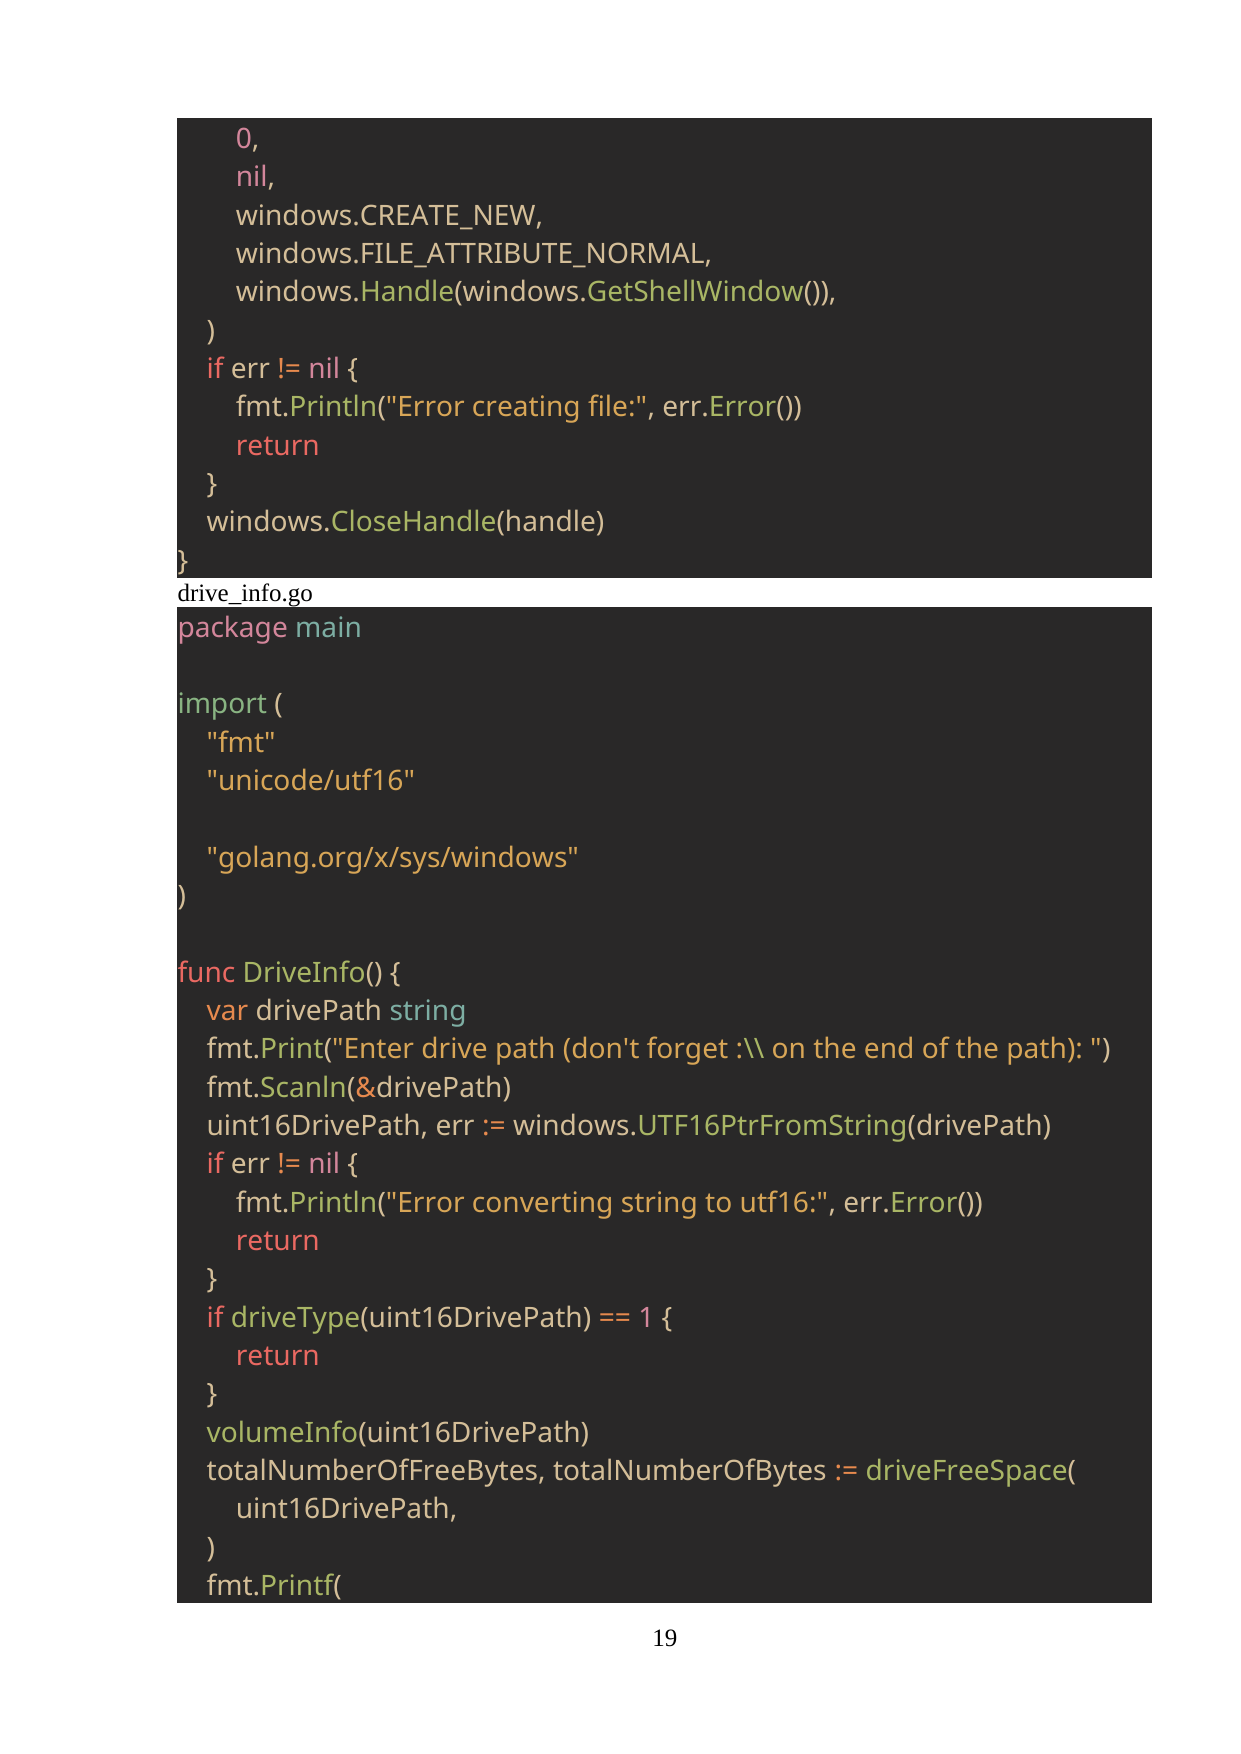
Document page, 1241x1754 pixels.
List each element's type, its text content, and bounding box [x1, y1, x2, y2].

text "golang.org/x/sys/windows" [177, 837, 1152, 875]
text func DriveInfo() { [177, 952, 1152, 990]
text windows.FILE_ATTRIBUTE_NORMAL, [177, 233, 1152, 271]
text fmt.Printf( [177, 1565, 1152, 1603]
text var drivePath string [177, 990, 1152, 1028]
text } [177, 540, 1152, 578]
text uint16DrivePath, [177, 1488, 1152, 1527]
text ) [177, 1527, 1152, 1565]
text windows.CREATE_NEW, [177, 195, 1152, 233]
text nil, [177, 156, 1152, 195]
text } [177, 1258, 1152, 1297]
text fmt.Println("Error converting string to utf16:", err.Error()) [177, 1182, 1152, 1220]
text if err != nil { [177, 1143, 1152, 1182]
text } [177, 463, 1152, 501]
text ) [177, 875, 1152, 913]
text } [177, 1373, 1152, 1412]
text if driveType(uint16DrivePath) == 1 { [177, 1297, 1152, 1335]
text volumeInfo(uint16DrivePath) [177, 1412, 1152, 1450]
text windows.Handle(windows.GetShellWindow()), [177, 271, 1152, 310]
text return [177, 1335, 1152, 1373]
text fmt.Println("Error creating file:", err.Error()) [177, 386, 1152, 425]
text package main [177, 607, 1152, 645]
text windows.CloseHandle(handle) [177, 501, 1152, 540]
text return [177, 1220, 1152, 1258]
text 0, [177, 118, 1152, 156]
text import ( [177, 683, 1152, 722]
text "fmt" [177, 722, 1152, 760]
text ) [177, 310, 1152, 348]
text if err != nil { [177, 348, 1152, 386]
text fmt.Print("Enter drive path (don't forget :\\ on the end of the path): ") [177, 1028, 1152, 1067]
text "unicode/utf16" [177, 760, 1152, 798]
text fmt.Scanln(&drivePath) [177, 1067, 1152, 1105]
text totalNumberOfFreeBytes, totalNumberOfBytes := driveFreeSpace( [177, 1450, 1152, 1488]
text drive_info.go [177, 578, 1152, 607]
text uint16DrivePath, err := windows.UTF16PtrFromString(drivePath) [177, 1105, 1152, 1143]
text return [177, 425, 1152, 463]
